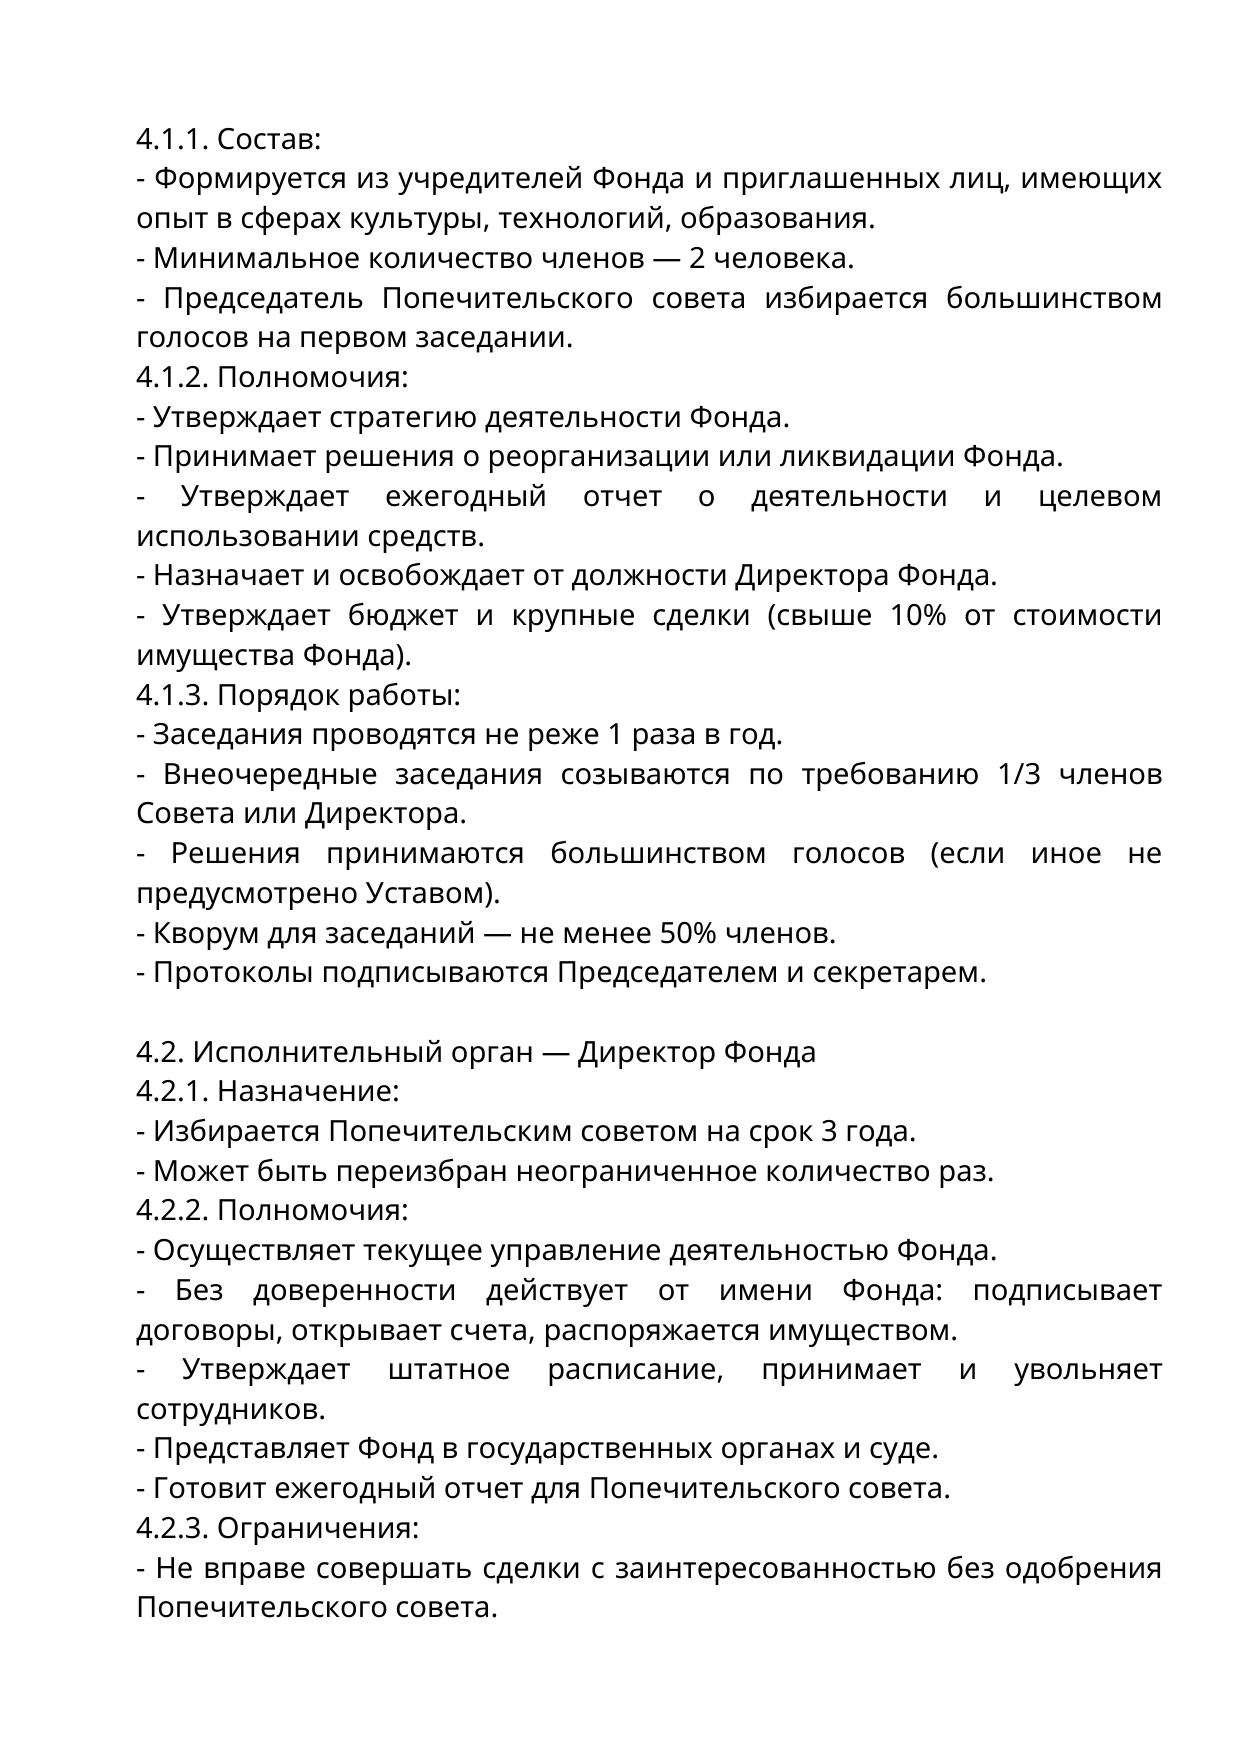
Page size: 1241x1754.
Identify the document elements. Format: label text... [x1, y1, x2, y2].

text - Не вправе совершать сделки с заинтересованностью без одобрения Попечительского совета. [136, 1547, 1163, 1626]
text - Формируется из учредителей Фонда и приглашенных лиц, имеющих опыт в сферах культуры, технологий, образования. [136, 158, 1163, 237]
text - Избирается Попечительским советом на срок 3 года. [136, 1110, 1163, 1150]
text - Заседания проводятся не реже 1 раза в год. [136, 713, 1163, 753]
text - Утверждает ежегодный отчет о деятельности и целевом использовании средств. [136, 475, 1163, 555]
text 4.2. Исполнительный орган — Директор Фонда [136, 1031, 1163, 1071]
text - Утверждает стратегию деятельности Фонда. [136, 396, 1163, 436]
text - Без доверенности действует от имени Фонда: подписывает договоры, открывает счета, распоряжается имуществом. [136, 1269, 1163, 1348]
text - Кворум для заседаний — не менее 50% членов. [136, 912, 1163, 952]
text - Минимальное количество членов — 2 человека. [136, 237, 1163, 277]
text - Представляет Фонд в государственных органах и суде. [136, 1428, 1163, 1467]
text - Утверждает бюджет и крупные сделки (свыше 10% от стоимости имущества Фонда). [136, 594, 1163, 674]
text - Утверждает штатное расписание, принимает и увольняет сотрудников. [136, 1348, 1163, 1428]
text 4.2.1. Назначение: [136, 1071, 1163, 1110]
text - Внеочередные заседания созываются по требованию 1/3 членов Совета или Директора. [136, 753, 1163, 832]
text 4.2.2. Полномочия: [136, 1190, 1163, 1229]
text - Осуществляет текущее управление деятельностью Фонда. [136, 1229, 1163, 1269]
text - Протоколы подписываются Председателем и секретарем. [136, 952, 1163, 991]
text - Назначает и освобождает от должности Директора Фонда. [136, 555, 1163, 594]
text 4.1.1. Состав: [136, 118, 1163, 158]
text 4.1.2. Полномочия: [136, 356, 1163, 396]
text - Готовит ежегодный отчет для Попечительского совета. [136, 1467, 1163, 1507]
text 4.2.3. Ограничения: [136, 1507, 1163, 1547]
text - Решения принимаются большинством голосов (если иное не предусмотрено Уставом). [136, 832, 1163, 912]
text 4.1.3. Порядок работы: [136, 674, 1163, 713]
text - Может быть переизбран неограниченное количество раз. [136, 1150, 1163, 1190]
text - Принимает решения о реорганизации или ликвидации Фонда. [136, 436, 1163, 475]
text - Председатель Попечительского совета избирается большинством голосов на первом заседании. [136, 277, 1163, 356]
